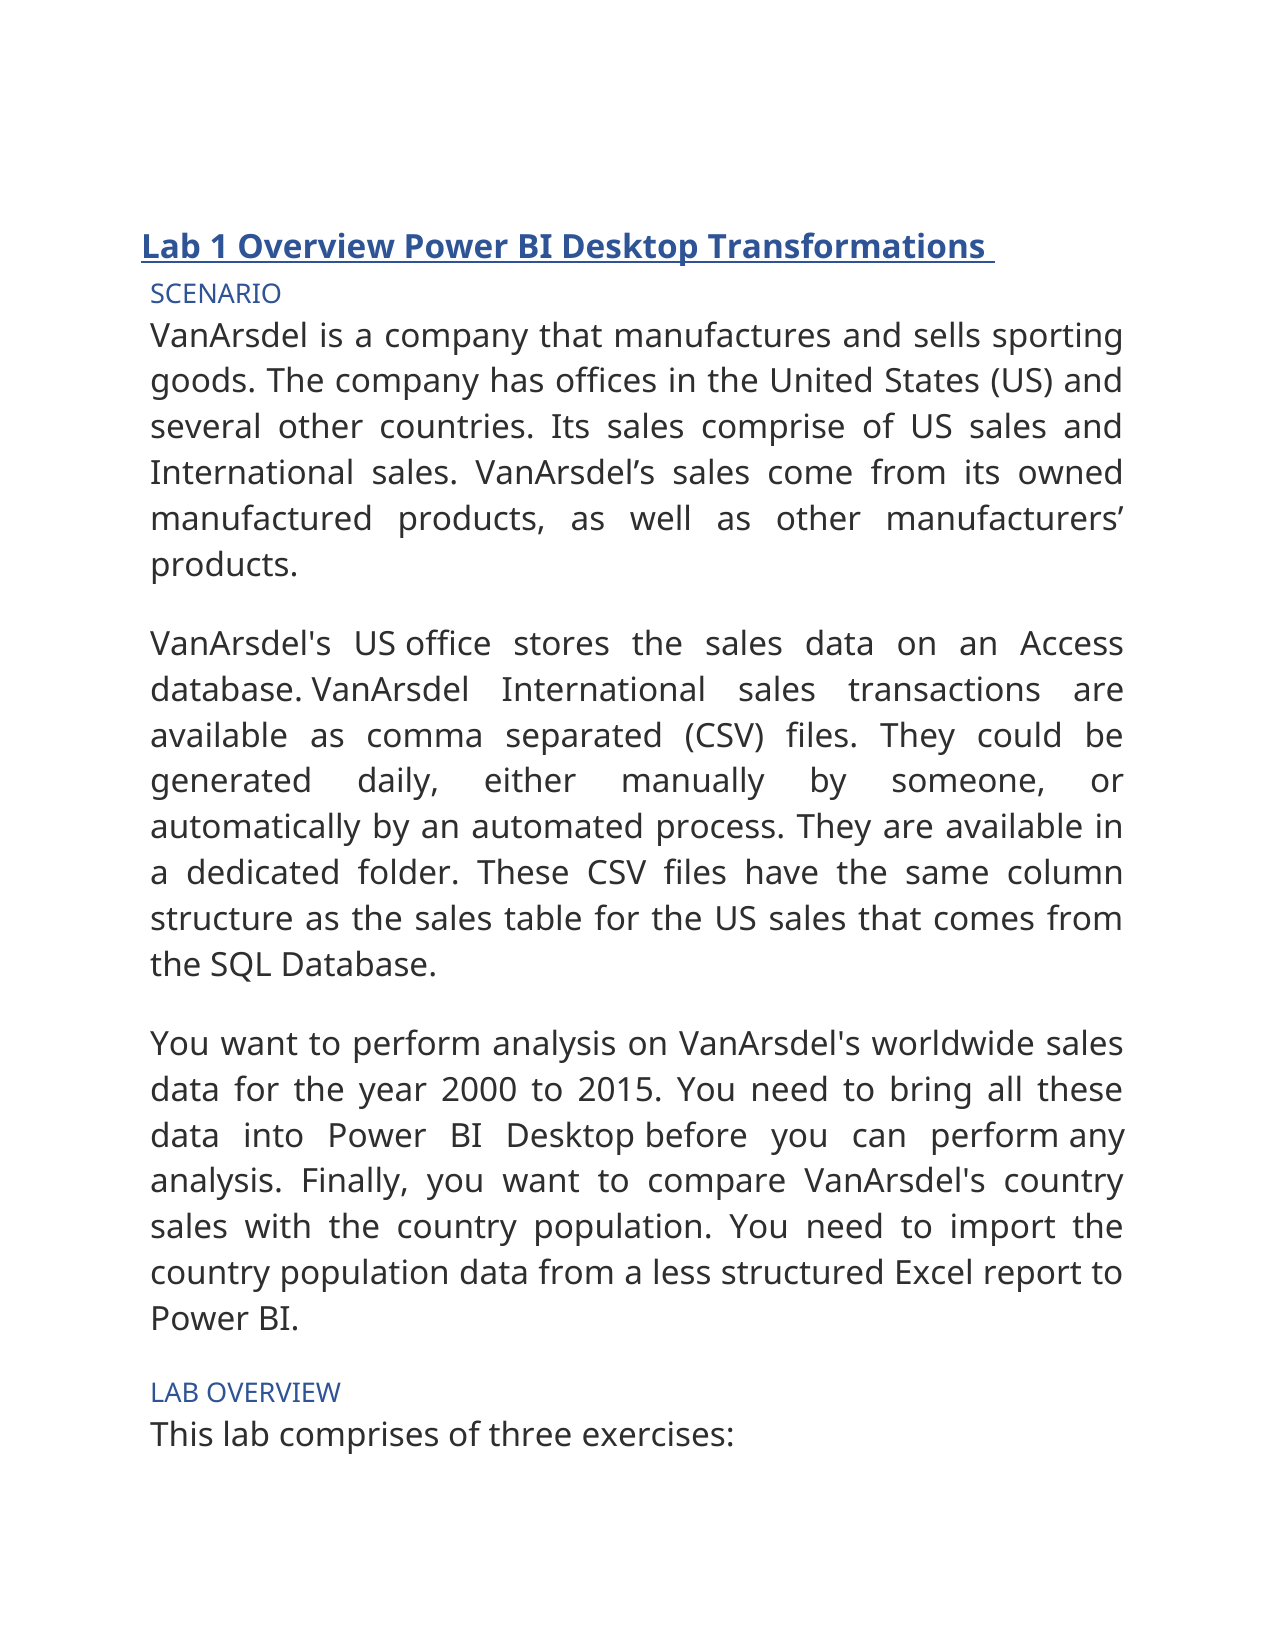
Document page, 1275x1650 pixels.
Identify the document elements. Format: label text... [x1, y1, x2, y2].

text This lab comprises of three exercises: [150, 1410, 1125, 1456]
table_header Lab 1 Overview Power BI Desktop Transformations [139, 195, 1275, 270]
text VanArsdel is a company that manufactures and sells sporting goods. The company has offices in the United States (US) and several other countries. Its sales comprise of US sales and International sales. VanArsdel’s sales come from its owned manufactured products, as well as other manufacturers’ products. [150, 311, 1125, 586]
text VanArsdel's US office stores the sales data on an Access database. VanArsdel International sales transactions are available as comma separated (CSV) files. They could be generated daily, either manually by someone, or automatically by an automated process. They are available in a dedicated folder. These CSV files have the same column structure as the sales table for the US sales that comes from the SQL Database. [150, 619, 1125, 986]
text You want to perform analysis on VanArsdel's worldwide sales data for the year 2000 to 2015. You need to bring all these data into Power BI Desktop before you can perform any analysis. Finally, you want to compare VanArsdel's country sales with the country population. You need to import the country population data from a less structured Excel report to Power BI. [150, 1019, 1125, 1340]
subtitle SCENARIO [150, 274, 1125, 311]
subtitle LAB OVERVIEW [150, 1373, 1125, 1410]
